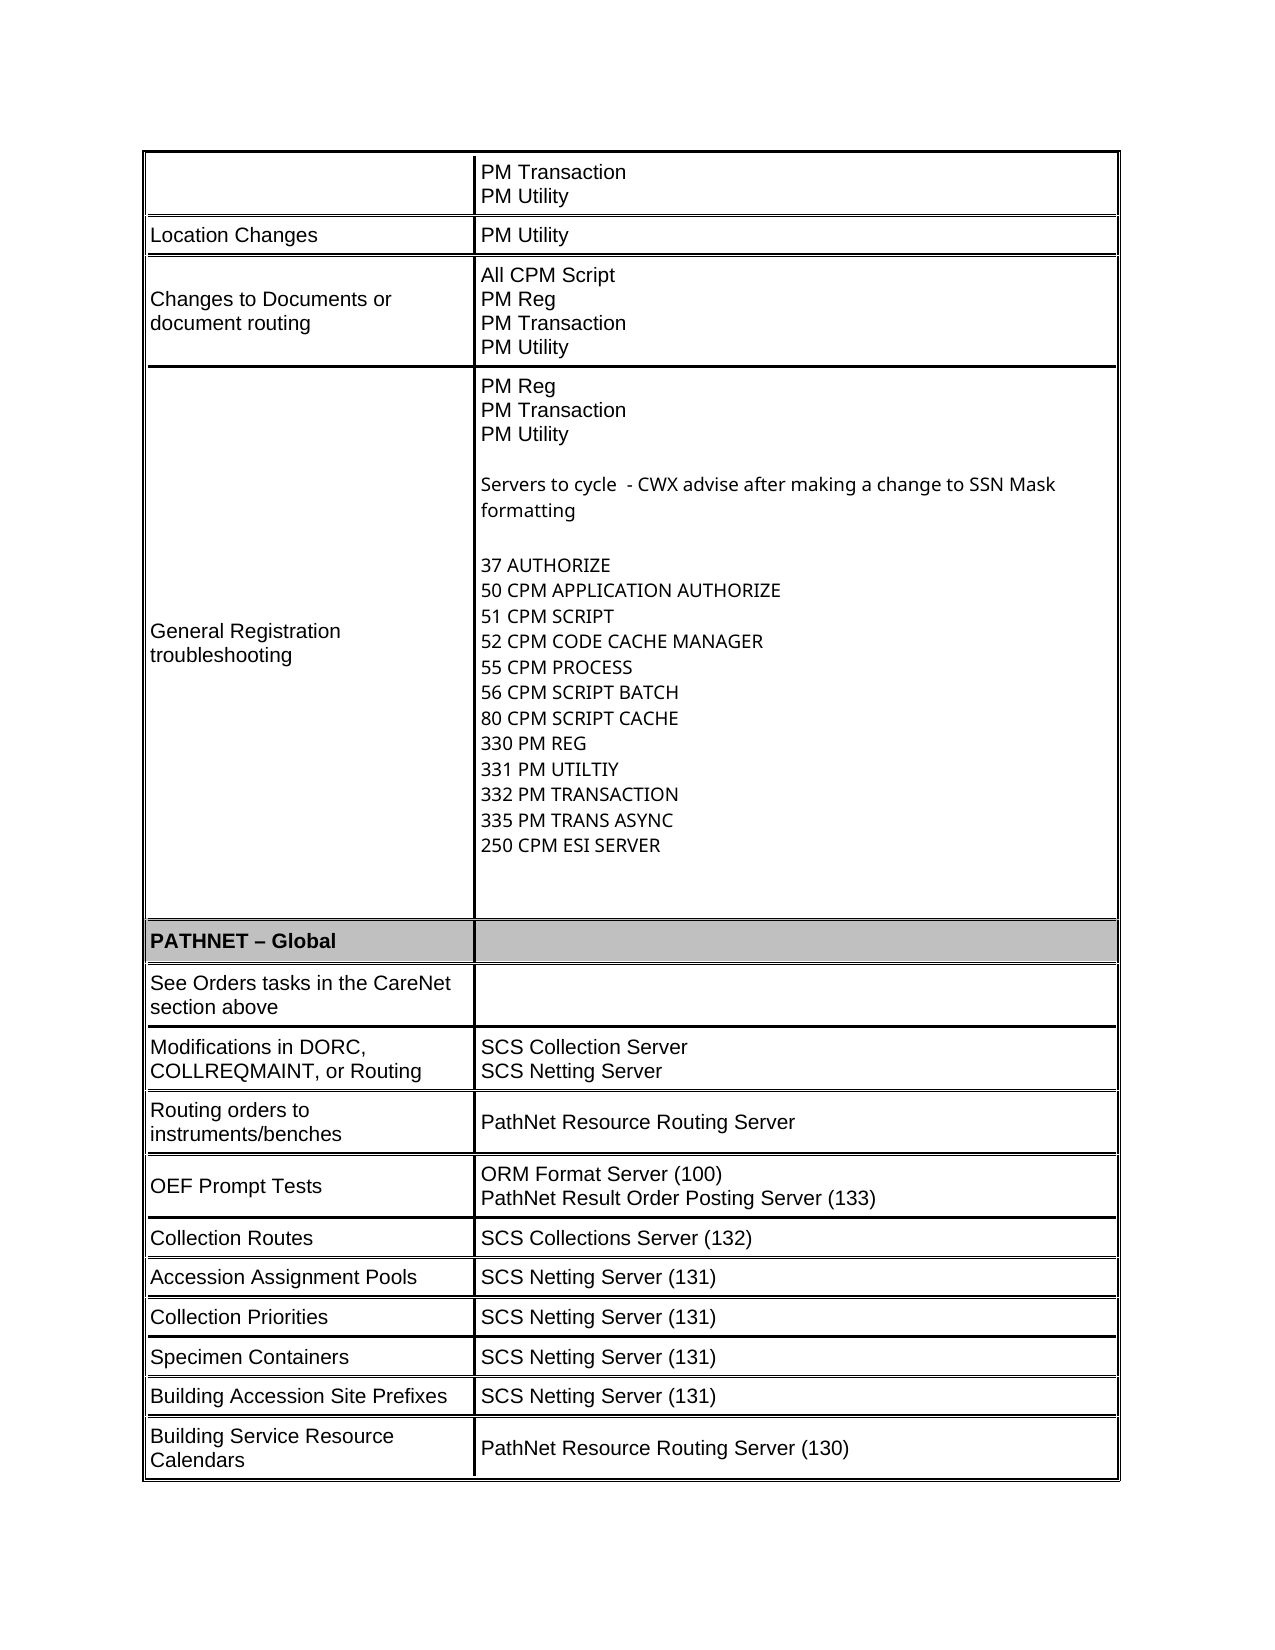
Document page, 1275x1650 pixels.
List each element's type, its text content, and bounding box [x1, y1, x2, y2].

table_cell Specimen Containers [146, 1335, 473, 1375]
table_cell Collection Priorities [146, 1295, 473, 1335]
table_cell OEF Prompt Tests [146, 1152, 473, 1216]
table_cell Modifications in DORC, COLLREQMAINT, or Routing [146, 1025, 473, 1089]
table_cell See Orders tasks in the CareNet section above [146, 961, 473, 1025]
table_cell SCS Netting Server (131) [476, 1295, 1118, 1335]
table_cell SCS Collection Server SCS Netting Server [476, 1025, 1117, 1089]
table_cell SCS Collections Server (132) [476, 1216, 1117, 1256]
table_cell PathNet Resource Routing Server [474, 1089, 1119, 1152]
table_cell Changes to Documents or document routing [146, 253, 473, 365]
table_cell Creating a UDF [146, 153, 474, 214]
table_cell Accession Assignment Pools [144, 1256, 474, 1295]
table_cell PATHNET – Global [144, 918, 474, 961]
table_cell SCS Netting Server (131) [474, 1375, 1119, 1414]
table_cell PM Reg PM Transaction PM Utility Servers to cycle - CWX advise after making a change to SSN Mask formatting 37 AUTHORIZE 50 CPM APPLICATION AUTHORIZE 51 CPM SCRIPT 52 CPM CODE CACHE MANAGER 55 CPM PROCESS 56 CPM SCRIPT BATCH 80 CPM SCRIPT CACHE 330 PM REG 331 PM UTILTIY 332 PM TRANSACTION 335 PM TRANS ASYNC 250 CPM ESI SERVER [476, 365, 1117, 918]
table_cell Building Accession Site Prefixes [144, 1375, 474, 1414]
table_cell Routing orders to instruments/benches [144, 1089, 474, 1152]
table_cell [474, 153, 1117, 214]
table_cell PM Utility [474, 214, 1119, 253]
table_cell [476, 961, 1118, 1025]
table_cell Building Service Resource Calendars [146, 1414, 474, 1478]
table_cell SCS Netting Server (131) [474, 1256, 1119, 1295]
table_cell SCS Netting Server (131) [476, 1335, 1117, 1375]
table_cell Collection Routes [146, 1216, 473, 1256]
table_cell General Registration troubleshooting [146, 365, 473, 918]
table_cell Location Changes [144, 214, 474, 253]
table_cell [474, 918, 1119, 961]
table_cell ORM Format Server (100) PathNet Result Order Posting Server (133) [476, 1152, 1118, 1216]
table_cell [474, 1414, 1118, 1478]
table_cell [476, 253, 1118, 365]
